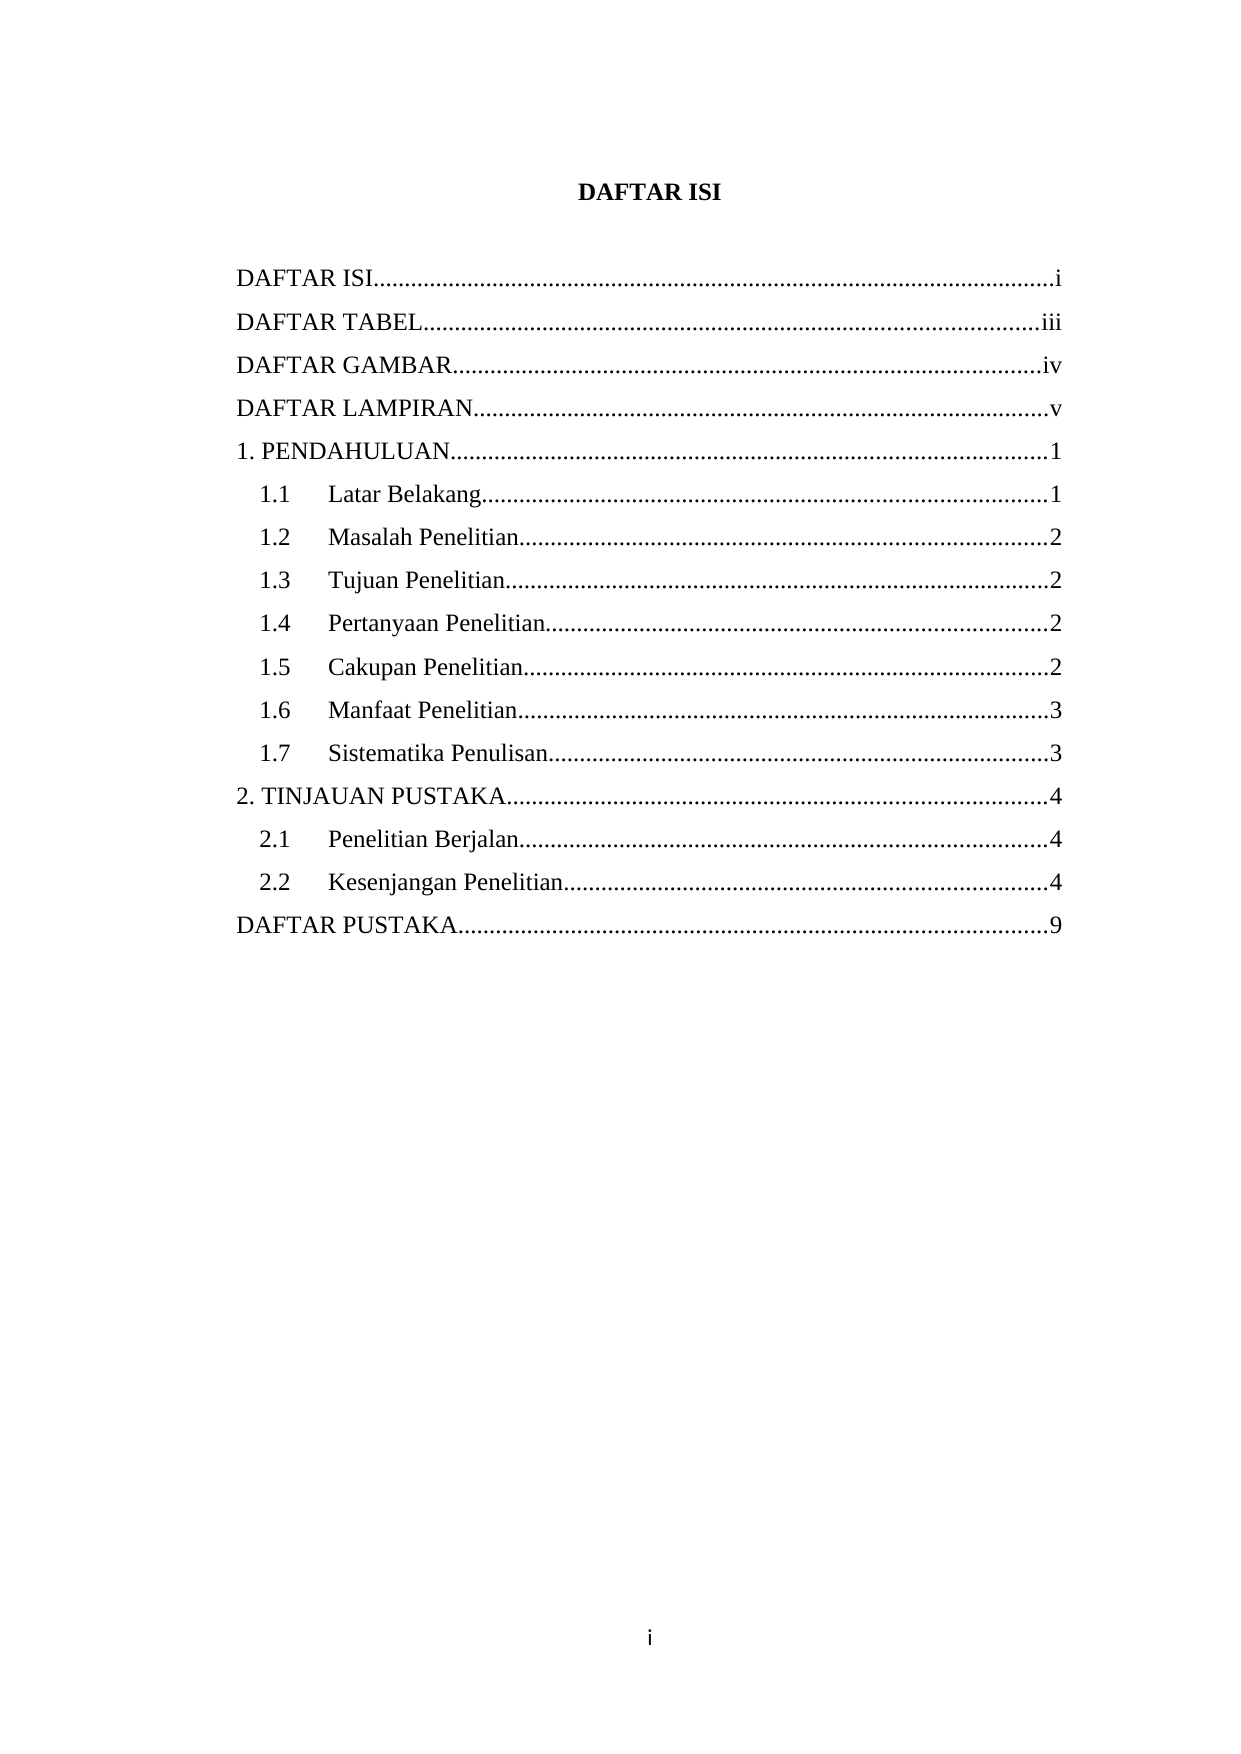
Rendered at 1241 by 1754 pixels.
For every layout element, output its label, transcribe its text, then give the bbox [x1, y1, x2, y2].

text DAFTAR ISI [236, 177, 1063, 206]
